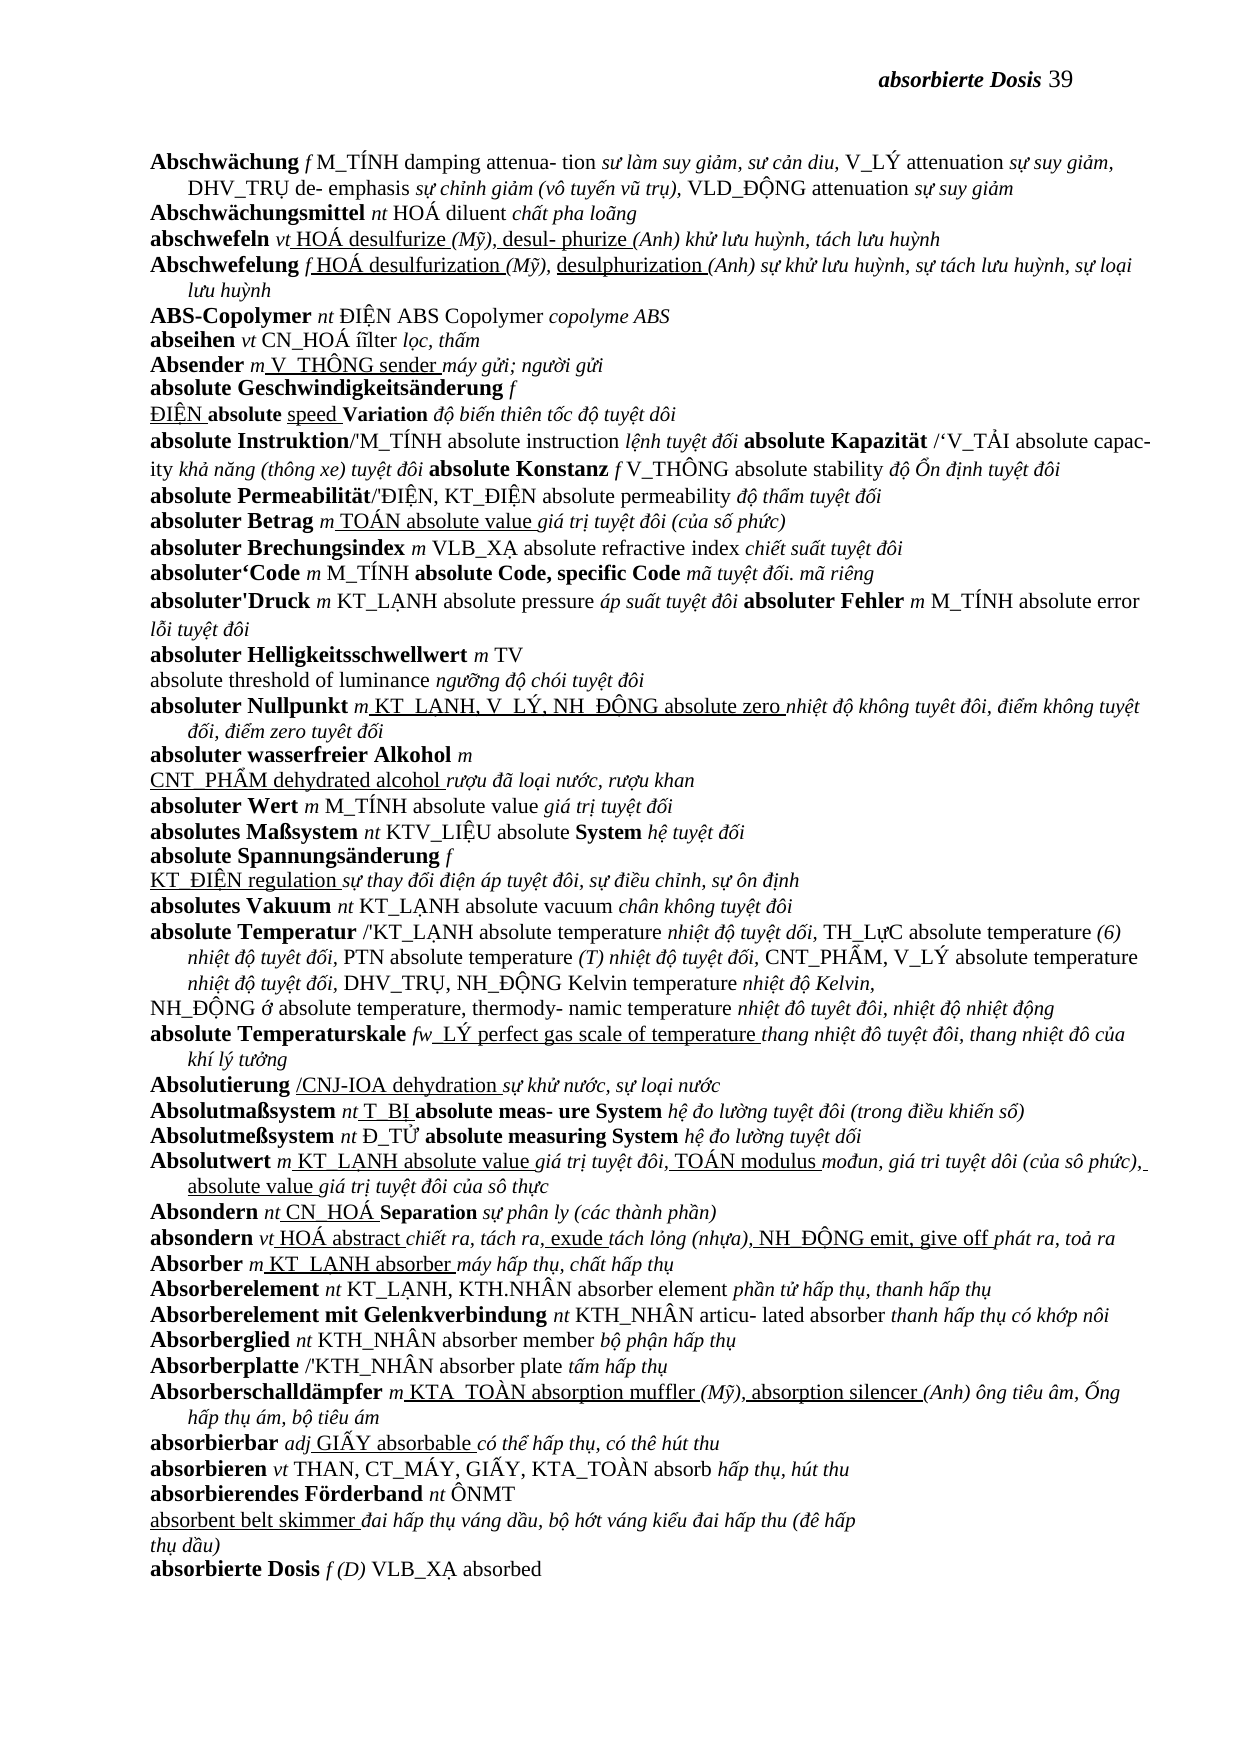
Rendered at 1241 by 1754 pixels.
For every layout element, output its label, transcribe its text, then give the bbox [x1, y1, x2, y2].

text absolute threshold of luminance ngưỡng độ chói tuyệt đôi [150, 667, 1153, 693]
text ĐIỆN absolute speed Variation độ biến thiên tốc độ tuyệt dôi [150, 400, 1153, 426]
text Absorberschalldämpfer m KTA_TOÀN absorption muffler (Mỹ), absorption silencer (Anh) ông tiêu âm, Ống hấp thụ ám, bộ tiêu ám [150, 1379, 1153, 1430]
text Absorberelement nt KT_LẠNH, KTH.NHÂN absorber element phần tử hấp thụ, thanh hấp thụ [150, 1276, 1153, 1302]
text Absolutierung /CNJ-IOA dehydration sự khử nước, sự loại nước [150, 1072, 1153, 1097]
text absorbieren vt THAN, CT_MÁY, GIẤY, KTA_TOÀN absorb hấp thụ, hút thu [150, 1456, 1153, 1481]
text Abschwächung f M_TÍNH damping attenua- tion sư làm suy giảm, sư cản diu, V_LÝ attenuation sự suy giảm, DHV_TRỤ de- emphasis sự chỉnh giảm (vô tuyến vũ trụ), VLD_ĐỘNG attenuation sự suy giảm [150, 149, 1153, 200]
text absondern vt HOÁ abstract chiết ra, tách ra, exude tách lỏng (nhựa), NH_ĐỘNG emit, give off phát ra, toả ra [150, 1224, 1153, 1251]
text absorbierbar adj GIẤY absorbable có thể hấp thụ, có thê hút thu [150, 1430, 1153, 1456]
text Absondern nt CN_HOÁ Separation sự phân ly (các thành phần) [150, 1199, 1153, 1224]
text absolutes Vakuum nt KT_LẠNH absolute vacuum chân không tuyệt đôi [150, 893, 1153, 919]
text Abschwefelung f HOÁ desulfurization (Mỹ), desulphurization (Anh) sự khử lưu huỳnh, sự tách lưu huỳnh, sự loại lưu huỳnh [150, 252, 1153, 303]
text absolute Spannungsänderung f [150, 845, 1153, 868]
text Absorberelement mit Gelenkverbindung nt KTH_NHÂN articu- lated absorber thanh hấp thụ có khớp nôi [150, 1302, 1153, 1327]
text absoluter Helligkeitsschwellwert m TV [150, 642, 1153, 667]
text Absorberplatte /'KTH_NHÂN absorber plate tấm hấp thụ [150, 1353, 1153, 1379]
text Absorber m KT_LẠNH absorber máy hấp thụ, chất hấp thụ [150, 1251, 1153, 1276]
text Absolutmeßsystem nt Đ_TỬ absolute measuring System hệ đo lường tuyệt dối [150, 1123, 1153, 1149]
text absoluter wasserfreier Alkohol m [150, 744, 1153, 767]
text Absolutwert m KT_LẠNH absolute value giá trị tuyệt đôi, TOÁN modulus mođun, giá tri tuyệt dôi (của sô phức), absolute value giá trị tuyệt đôi của sô thực [150, 1149, 1153, 1199]
text Absorberglied nt KTH_NHÂN absorber member bộ phận hấp thụ [150, 1327, 1153, 1353]
text absorbent belt skimmer đai hấp thụ váng dầu, bộ hớt váng kiểu đai hấp thu (đê hấp [150, 1507, 1153, 1532]
text CNT_PHẨM dehydrated alcohol rượu đã loại nước, rượu khan [150, 767, 1153, 793]
text absorbierendes Förderband nt ÔNMT [150, 1481, 1153, 1507]
text Abschwächungsmittel nt HOÁ diluent chất pha loãng [150, 200, 1153, 226]
text absoluter Nullpunkt m KT_LẠNH, V_LÝ, NH_ĐỘNG absolute zero nhiệt độ không tuyêt đôi, điểm không tuyệt đối, điểm zero tuyêt đối [150, 693, 1153, 744]
text absoluter'Druck m KT_LẠNH absolute pressure áp suất tuyệt đôi absoluter Fehler m M_TÍNH absolute error lỗi tuyệt đôi [150, 586, 1153, 642]
text absolute Temperatur /'KT_LẠNH absolute temperature nhiệt độ tuyệt dối, TH_LựC absolute temperature (6) nhiệt độ tuyêt đối, PTN absolute temperature (T) nhiệt độ tuyệt đối, CNT_PHẨM, V_LÝ absolute temperature nhiệt độ tuyệt đối, DHV_TRỤ, NH_ĐỘNG Kelvin temperature nhiệt độ Kelvin, [150, 919, 1153, 995]
text KT_ĐIỆN regulation sự thay đổi điện áp tuyệt đôi, sự điều chỉnh, sự ôn định [150, 868, 1153, 893]
text abseihen vt CN_HOÁ íĩlter lọc, thấm [150, 329, 1153, 352]
text abschwefeln vt HOÁ desulfurize (Mỹ), desul- phurize (Anh) khử lưu huỳnh, tách lưu huỳnh [150, 226, 1153, 252]
text absoluter Betrag m TOÁN absolute value giá trị tuyệt đôi (của số phức) [150, 508, 1153, 534]
text absolutes Maßsystem nt KTV_LIỆU absolute System hệ tuyệt đối [150, 819, 1153, 845]
text absolute Geschwindigkeitsänderung f [150, 377, 1153, 400]
text absoluter Wert m M_TÍNH absolute value giá trị tuyệt đối [150, 793, 1153, 819]
text absoluter Brechungsindex m VLB_XẠ absolute refractive index chiết suất tuyệt đôi [150, 534, 1153, 560]
text Absender m V_THÔNG sender máy gửi; người gửi [150, 352, 1153, 377]
text thụ dầu) [150, 1532, 1153, 1558]
text absoluter‘Code m M_TÍNH absolute Code, specific Code mã tuyệt đối. mã riêng [150, 560, 1153, 586]
text NH_ĐỘNG ớ absolute temperature, thermody- namic temperature nhiệt đô tuyêt đôi, nhiệt độ nhiệt động [150, 995, 1153, 1021]
text absolute Instruktion/'M_TÍNH absolute instruction lệnh tuyệt đối absolute Kapazität /‘V_TẢI absolute capac- ity khả năng (thông xe) tuyệt đôi absolute Konstanz f V_THÔNG absolute stability độ Ổn định tuyệt đôi [150, 426, 1153, 482]
text absolute Permeabilität/'ĐIỆN, KT_ĐIỆN absolute permeability độ thẩm tuyệt đối [150, 482, 1153, 508]
text absolute Temperaturskale fw_LÝ perfect gas scale of temperature thang nhiệt đô tuyệt đôi, thang nhiệt đô của khí lý tưởng [150, 1021, 1153, 1072]
text Absolutmaßsystem nt T_BỊ absolute meas- ure System hệ đo lường tuyệt đôi (trong điều khiến sổ) [150, 1097, 1153, 1123]
text absorbierte Dosis f (D) VLB_XẠ absorbed [150, 1558, 1153, 1581]
text ABS-Copolymer nt ĐIỆN ABS Copolymer copolyme ABS [150, 303, 1153, 329]
